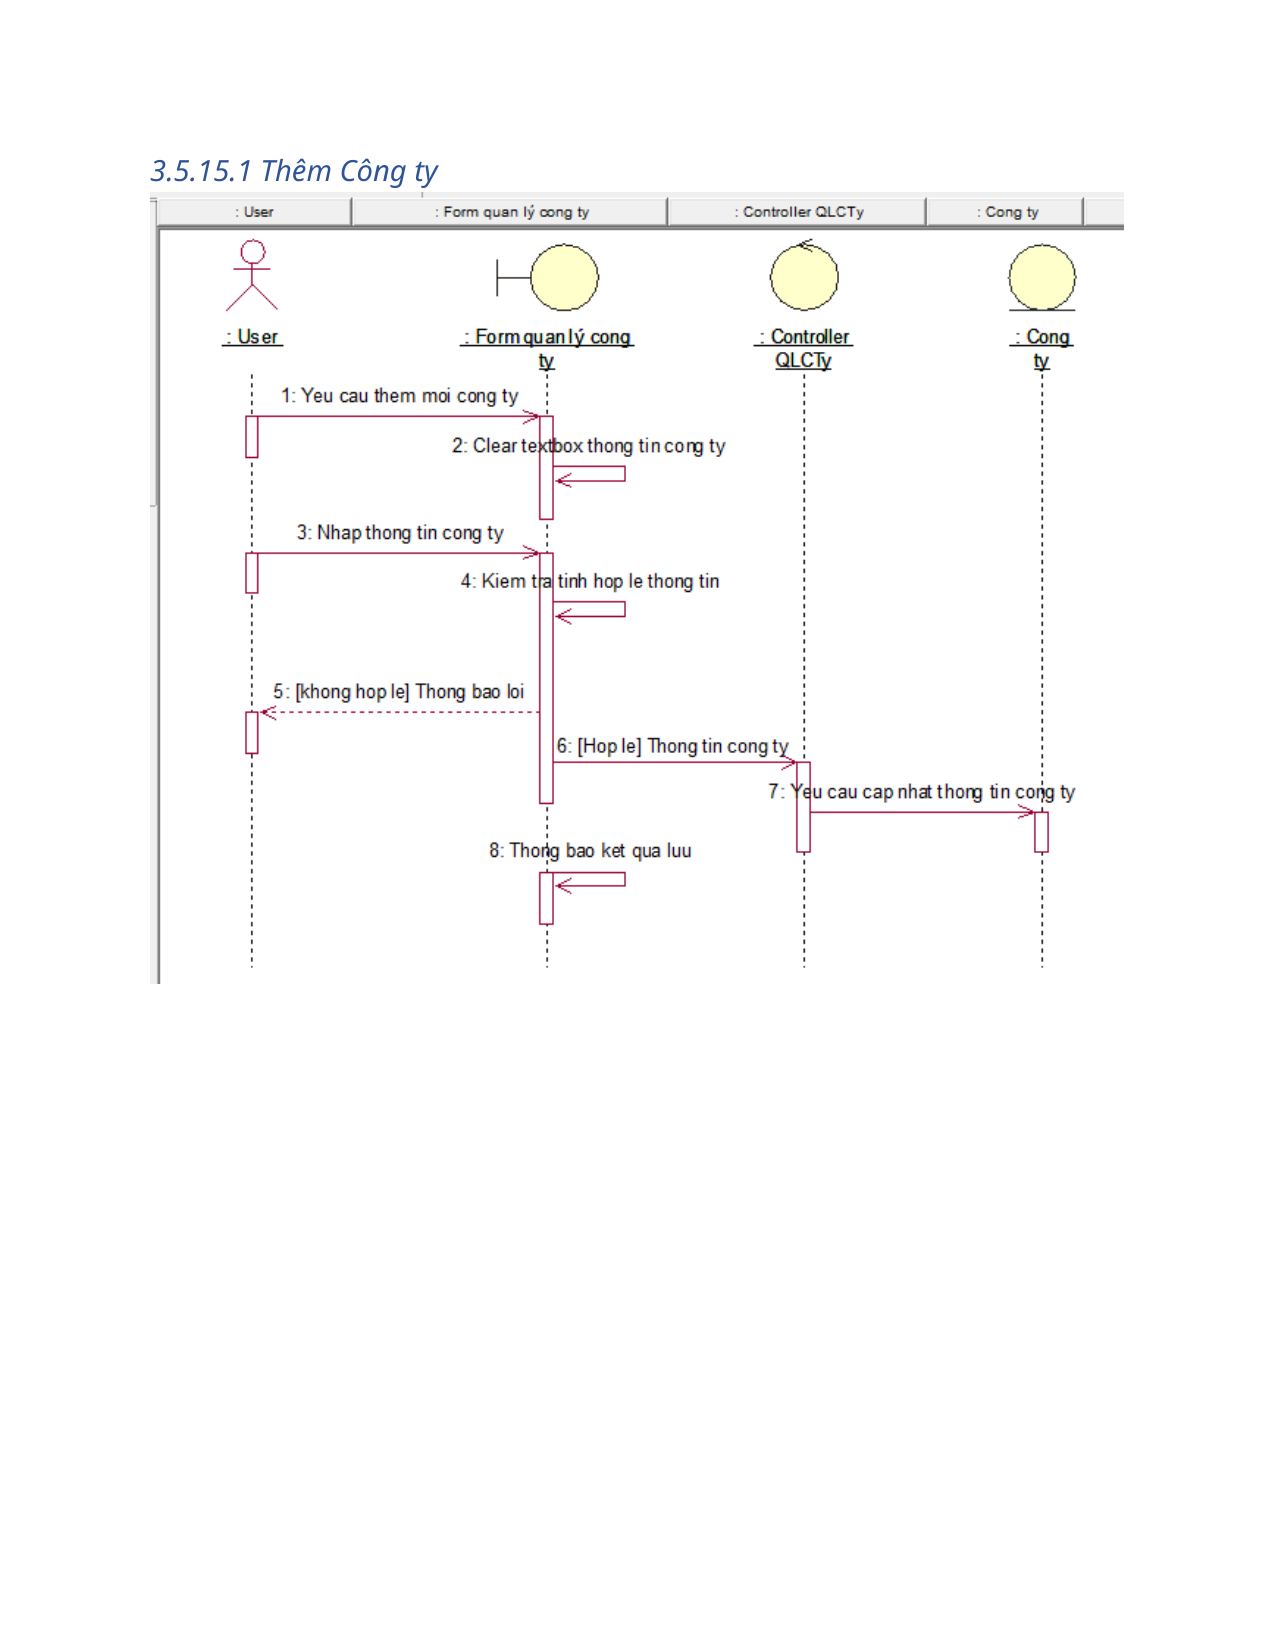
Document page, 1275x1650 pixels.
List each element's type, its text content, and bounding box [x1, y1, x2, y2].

subtitle 3.5.15.1 Thêm Công ty [150, 150, 1125, 190]
picture [150, 192, 1124, 984]
